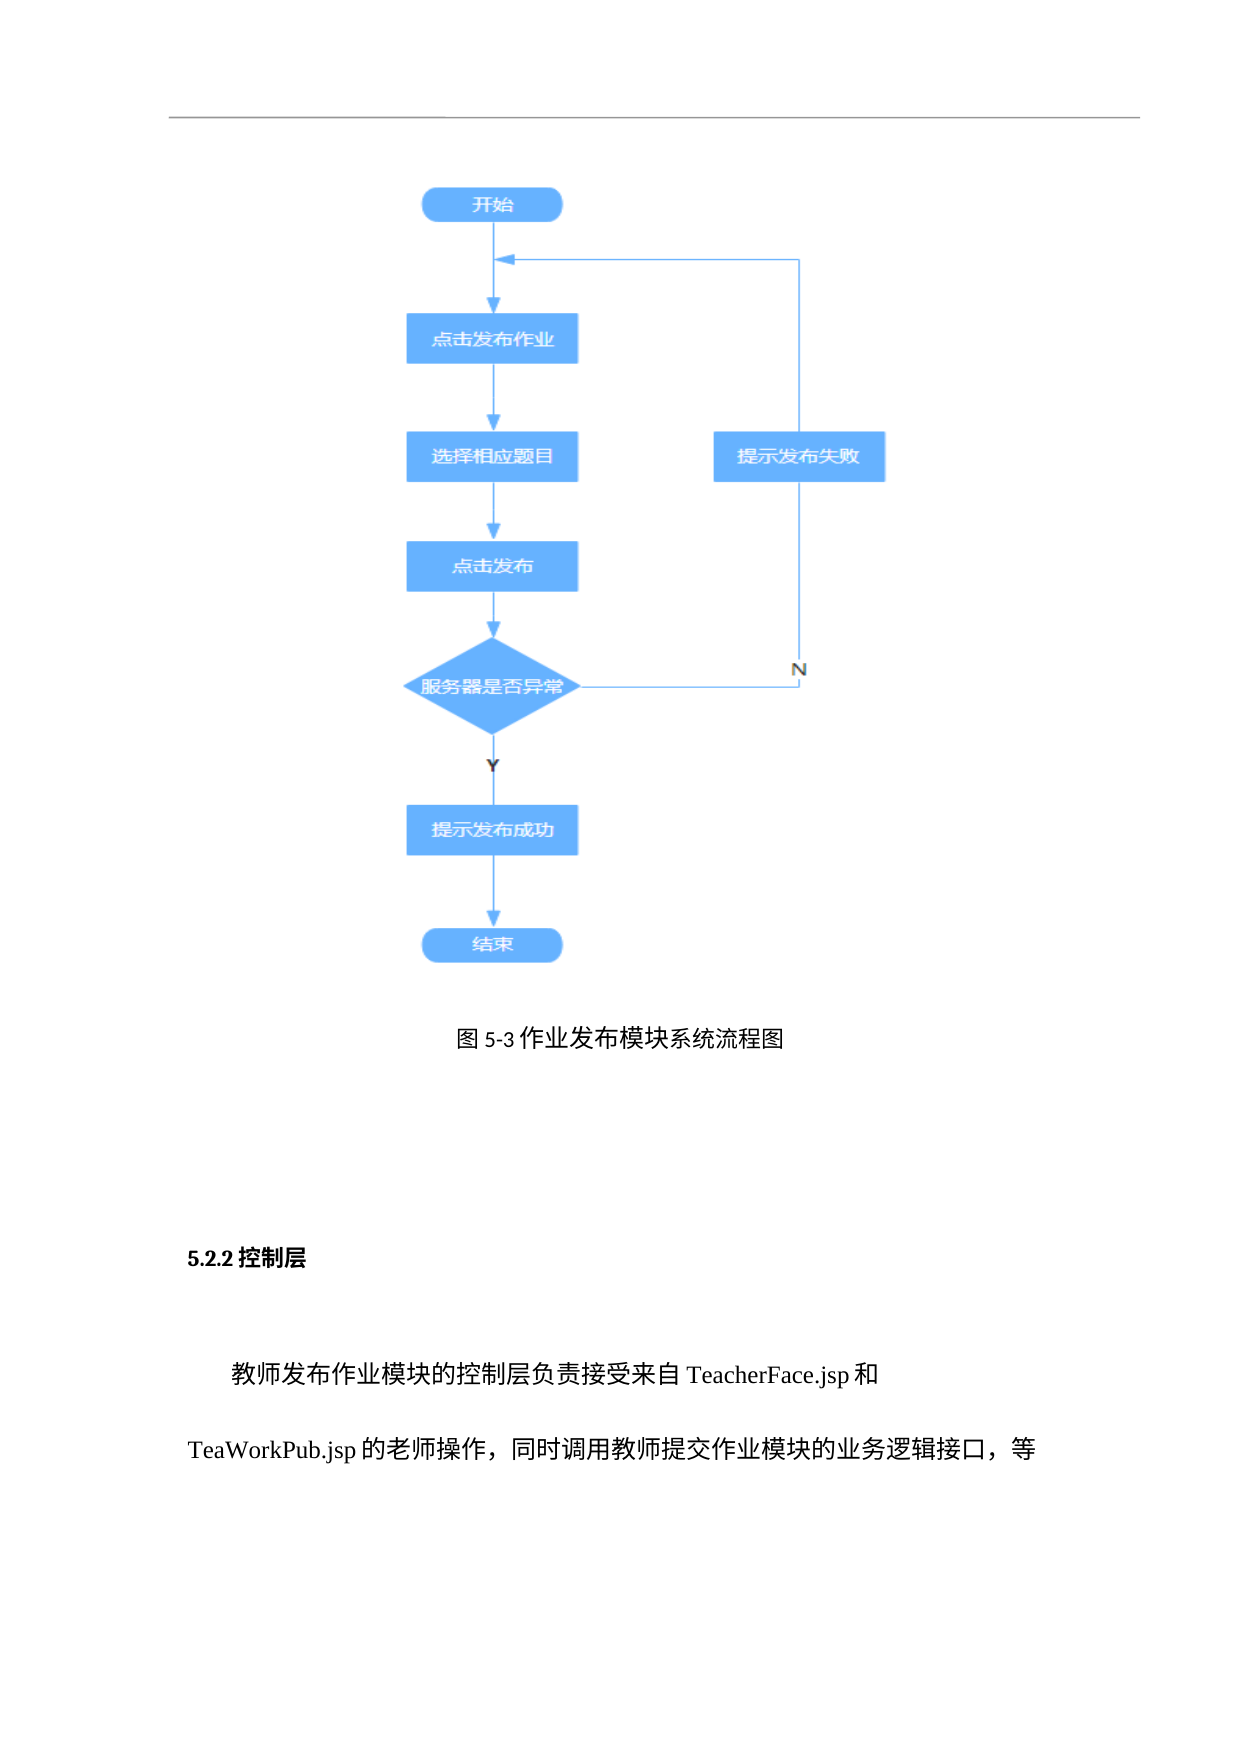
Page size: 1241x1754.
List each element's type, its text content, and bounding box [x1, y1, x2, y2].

subtitle 5.2.2 控制层 [187, 1224, 1053, 1289]
picture [338, 158, 902, 980]
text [187, 1340, 1053, 1480]
text 图 5-3 作业发布模块系统流程图 [187, 1004, 1053, 1069]
